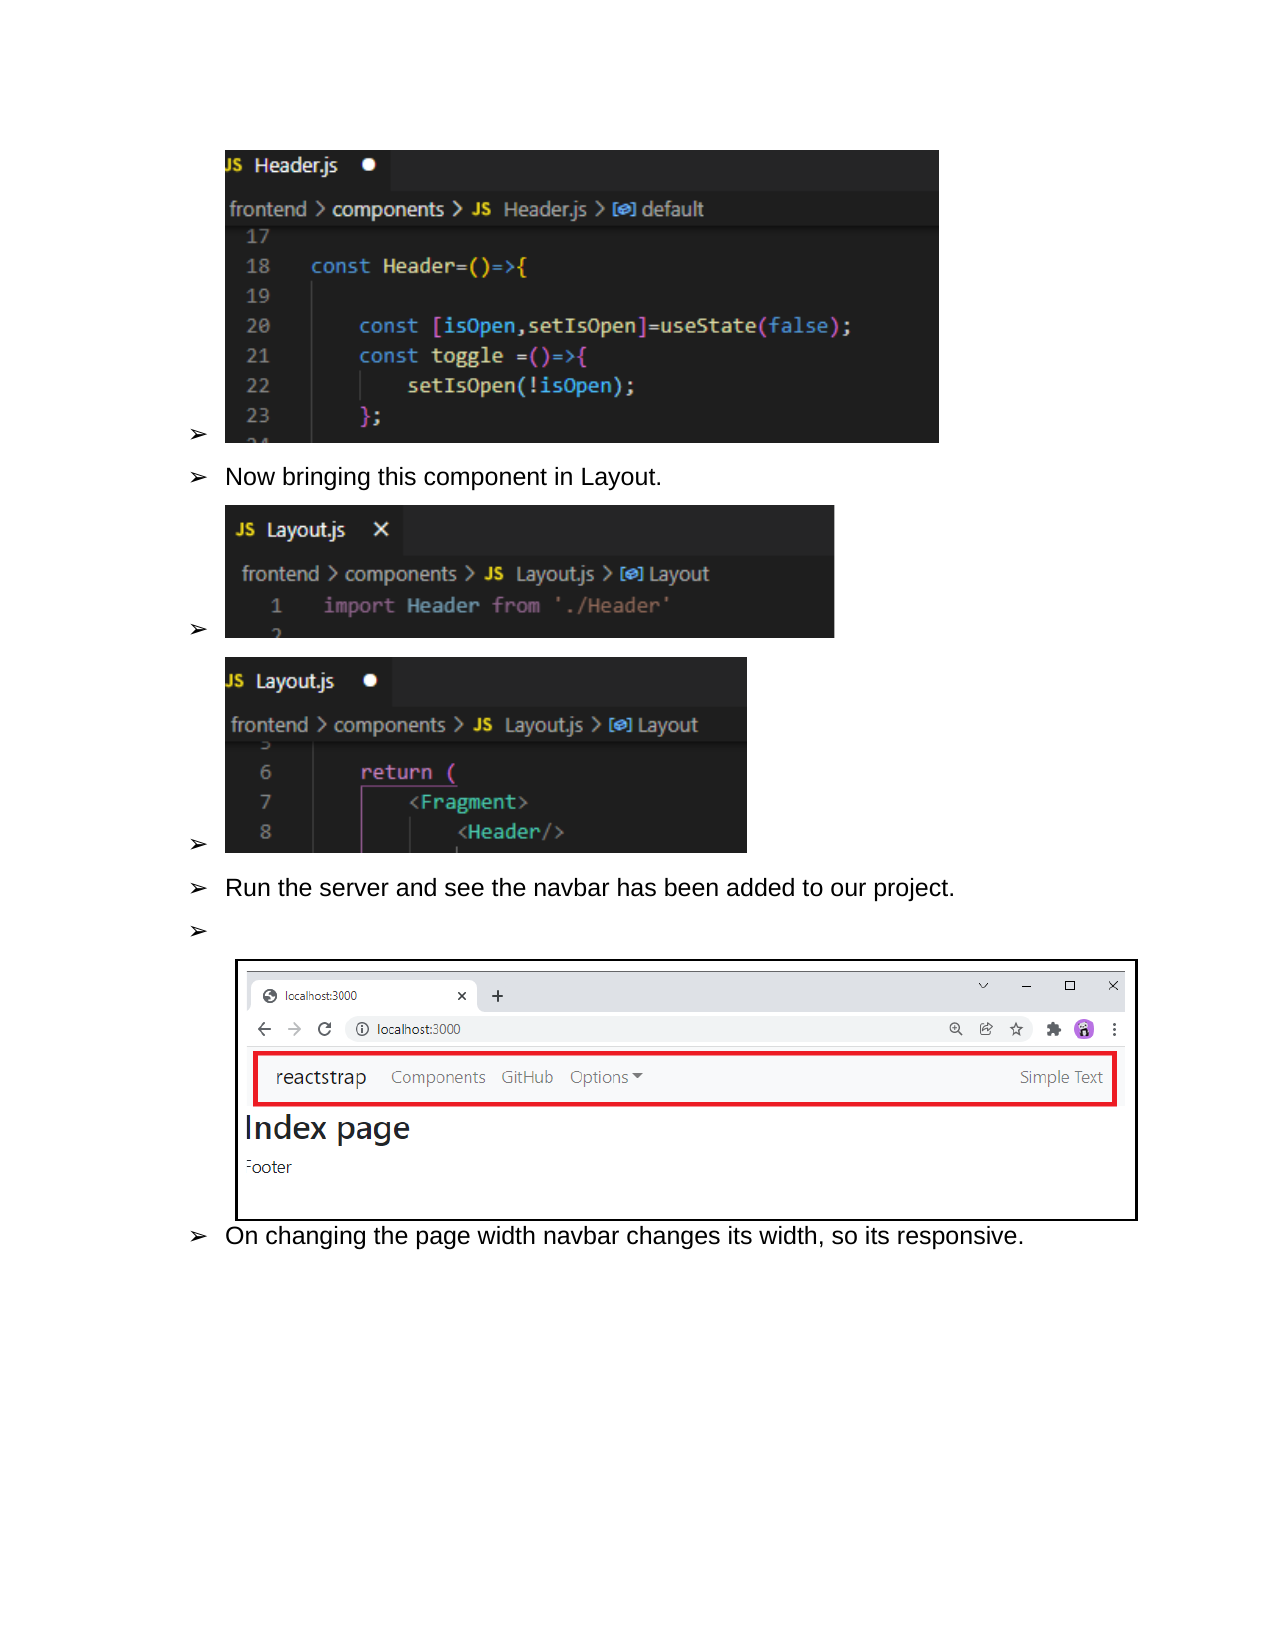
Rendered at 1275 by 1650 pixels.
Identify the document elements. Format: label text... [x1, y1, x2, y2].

picture [246, 971, 1125, 1209]
picture [225, 505, 835, 638]
picture [225, 657, 747, 853]
list Run the server and see the navbar has been added to our project. [187, 872, 1125, 901]
list Now bringing this component in Layout. [187, 462, 1125, 491]
table_header [238, 961, 1135, 1219]
picture [225, 150, 939, 443]
list On changing the page width navbar changes its width, so its responsive. [187, 1221, 1125, 1250]
